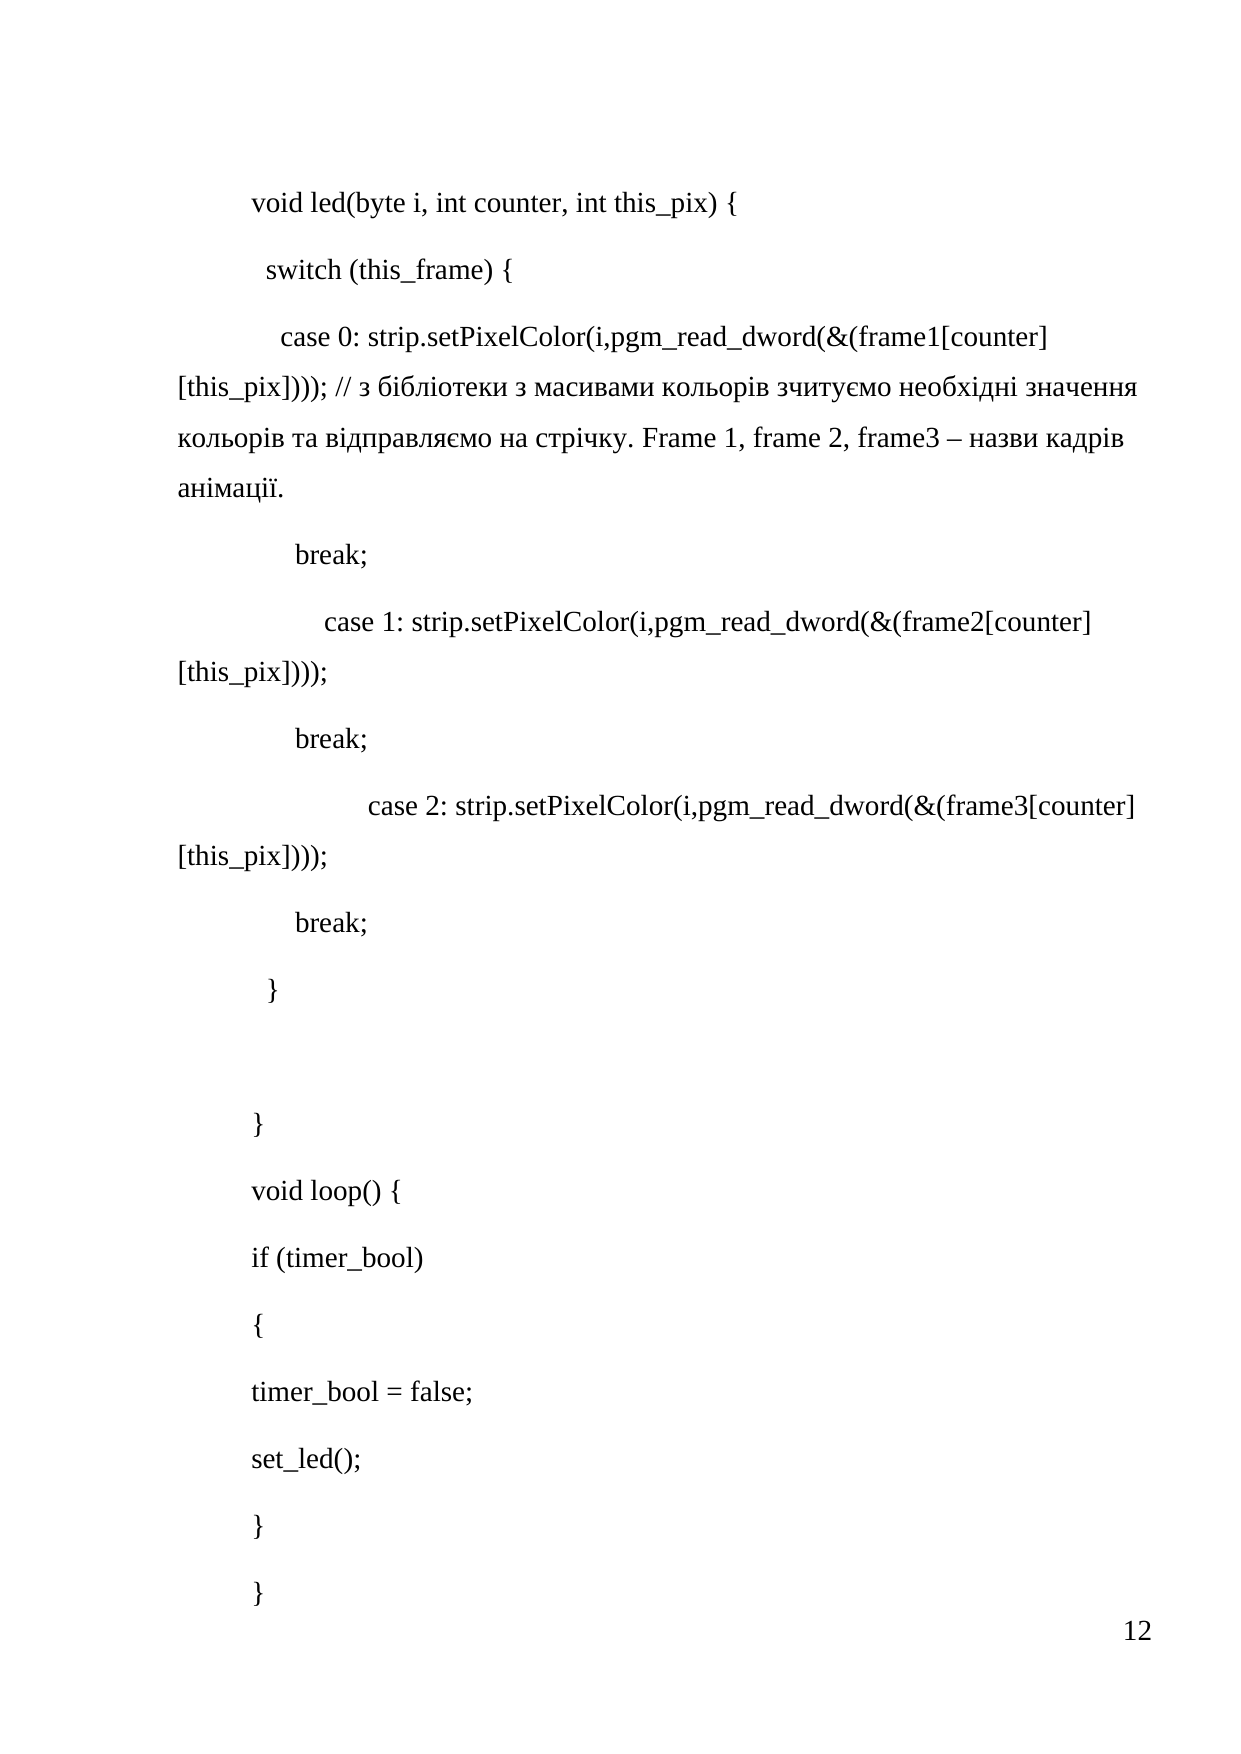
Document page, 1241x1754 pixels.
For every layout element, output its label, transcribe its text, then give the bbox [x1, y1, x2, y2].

text } [177, 1508, 1152, 1542]
text } [177, 972, 1152, 1006]
text if (timer_bool) [177, 1240, 1152, 1274]
text void led(byte i, int counter, int this_pix) { [177, 185, 1152, 219]
text break; [177, 906, 1152, 939]
text timer_bool = false; [177, 1374, 1152, 1408]
text case 2: strip.setPixelColor(i,pgm_read_dword(&(frame3[counter][this_pix]))); [177, 788, 1152, 872]
text } [177, 1575, 1152, 1609]
text break; [177, 537, 1152, 571]
text break; [177, 721, 1152, 755]
text } [177, 1106, 1152, 1140]
text void loop() { [177, 1173, 1152, 1207]
text switch (this_frame) { [177, 252, 1152, 286]
text case 1: strip.setPixelColor(i,pgm_read_dword(&(frame2[counter][this_pix]))); [177, 604, 1152, 688]
text set_led(); [177, 1441, 1152, 1475]
text { [177, 1307, 1152, 1341]
text case 0: strip.setPixelColor(i,pgm_read_dword(&(frame1[counter][this_pix]))); // з бібліотеки з масивами кольорів зчитуємо необхідні значення кольорів та відправляємо на стрічку. Frame 1, frame 2, frame3 – назви кадрів анімації. [177, 319, 1152, 503]
